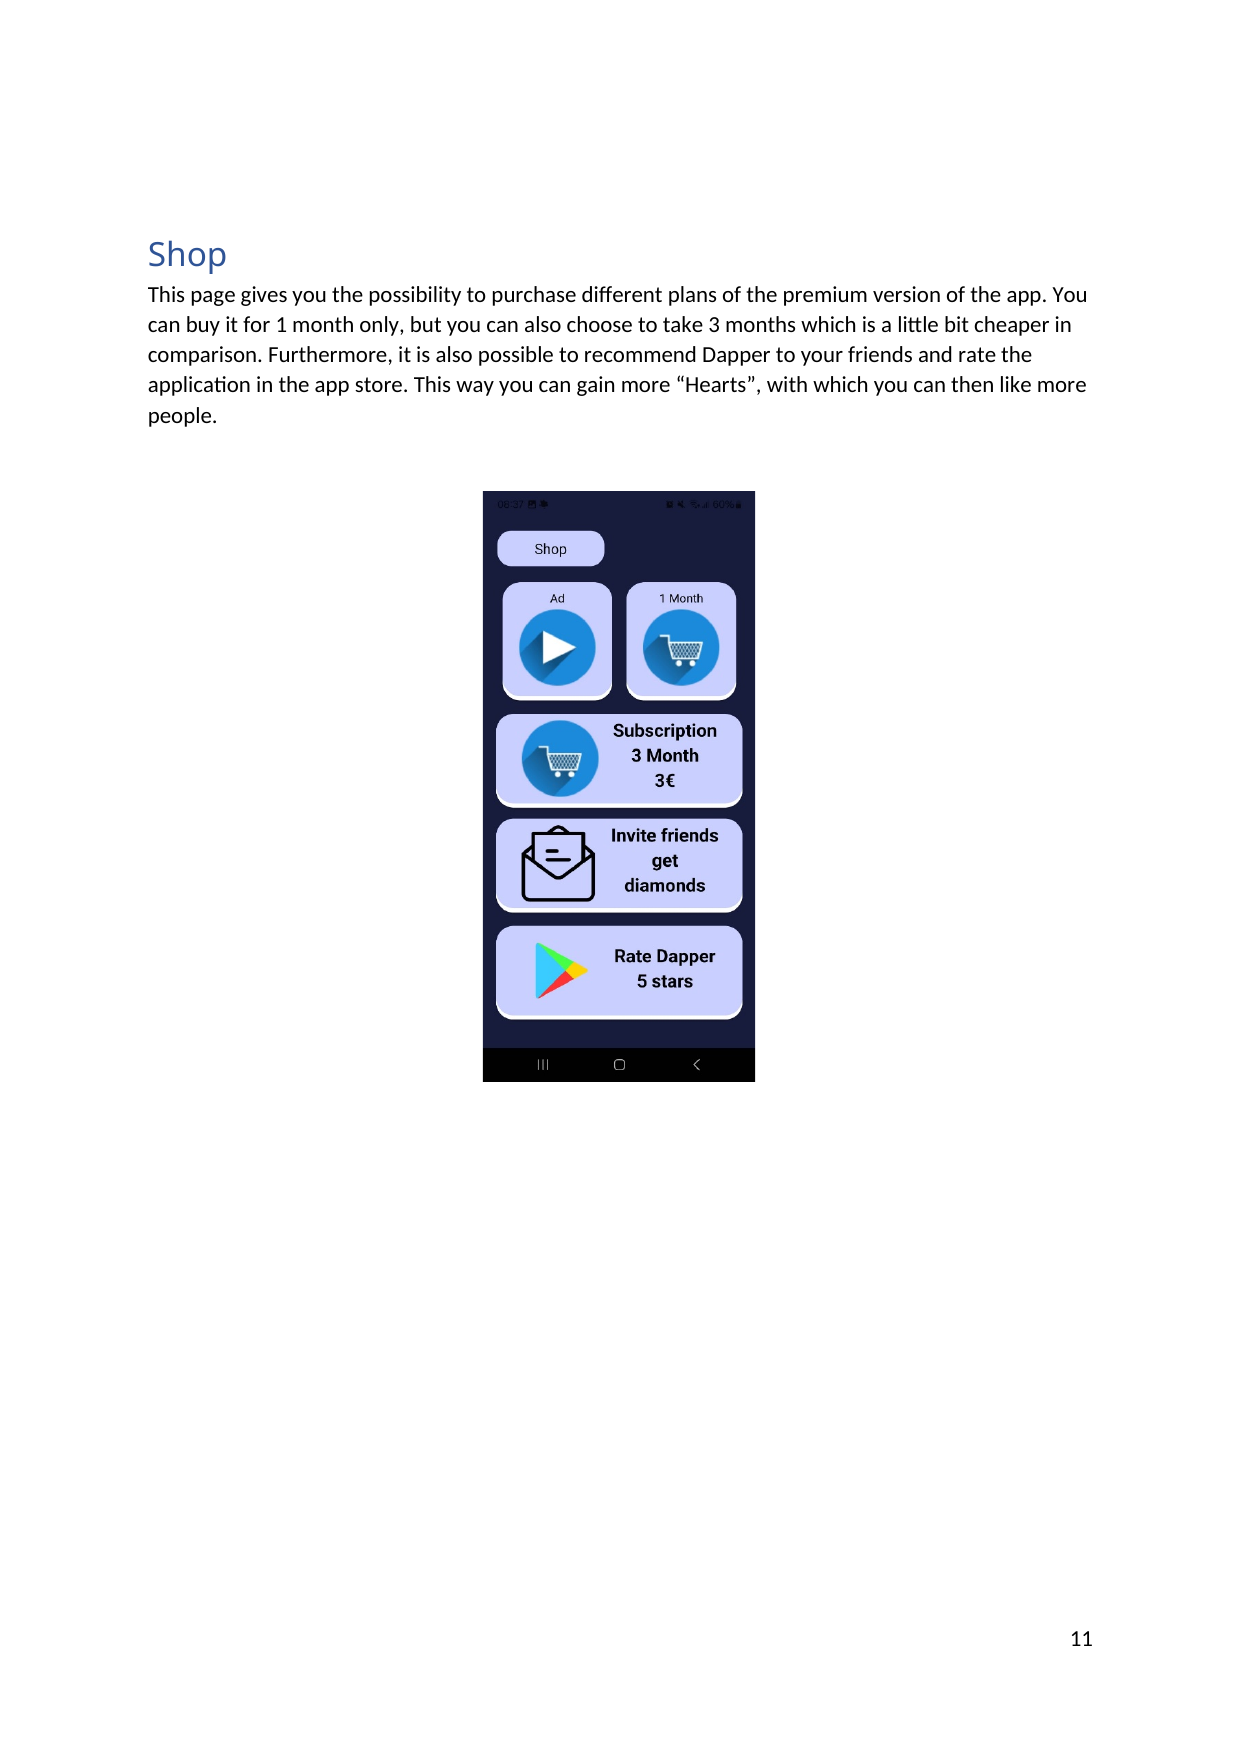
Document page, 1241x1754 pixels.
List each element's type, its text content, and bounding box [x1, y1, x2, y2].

text This page gives you the possibility to purchase different plans of the premium version of the app. You can buy it for 1 month only, but you can also choose to take 3 months which is a little bit cheaper in comparison. Furthermore, it is also possible to recommend Dapper to your friends and rate the application in the app store. This way you can gain more “Hearts”, with which you can then like more people. [148, 280, 1093, 429]
subtitle Shop [148, 231, 1093, 276]
picture [482, 491, 756, 1082]
